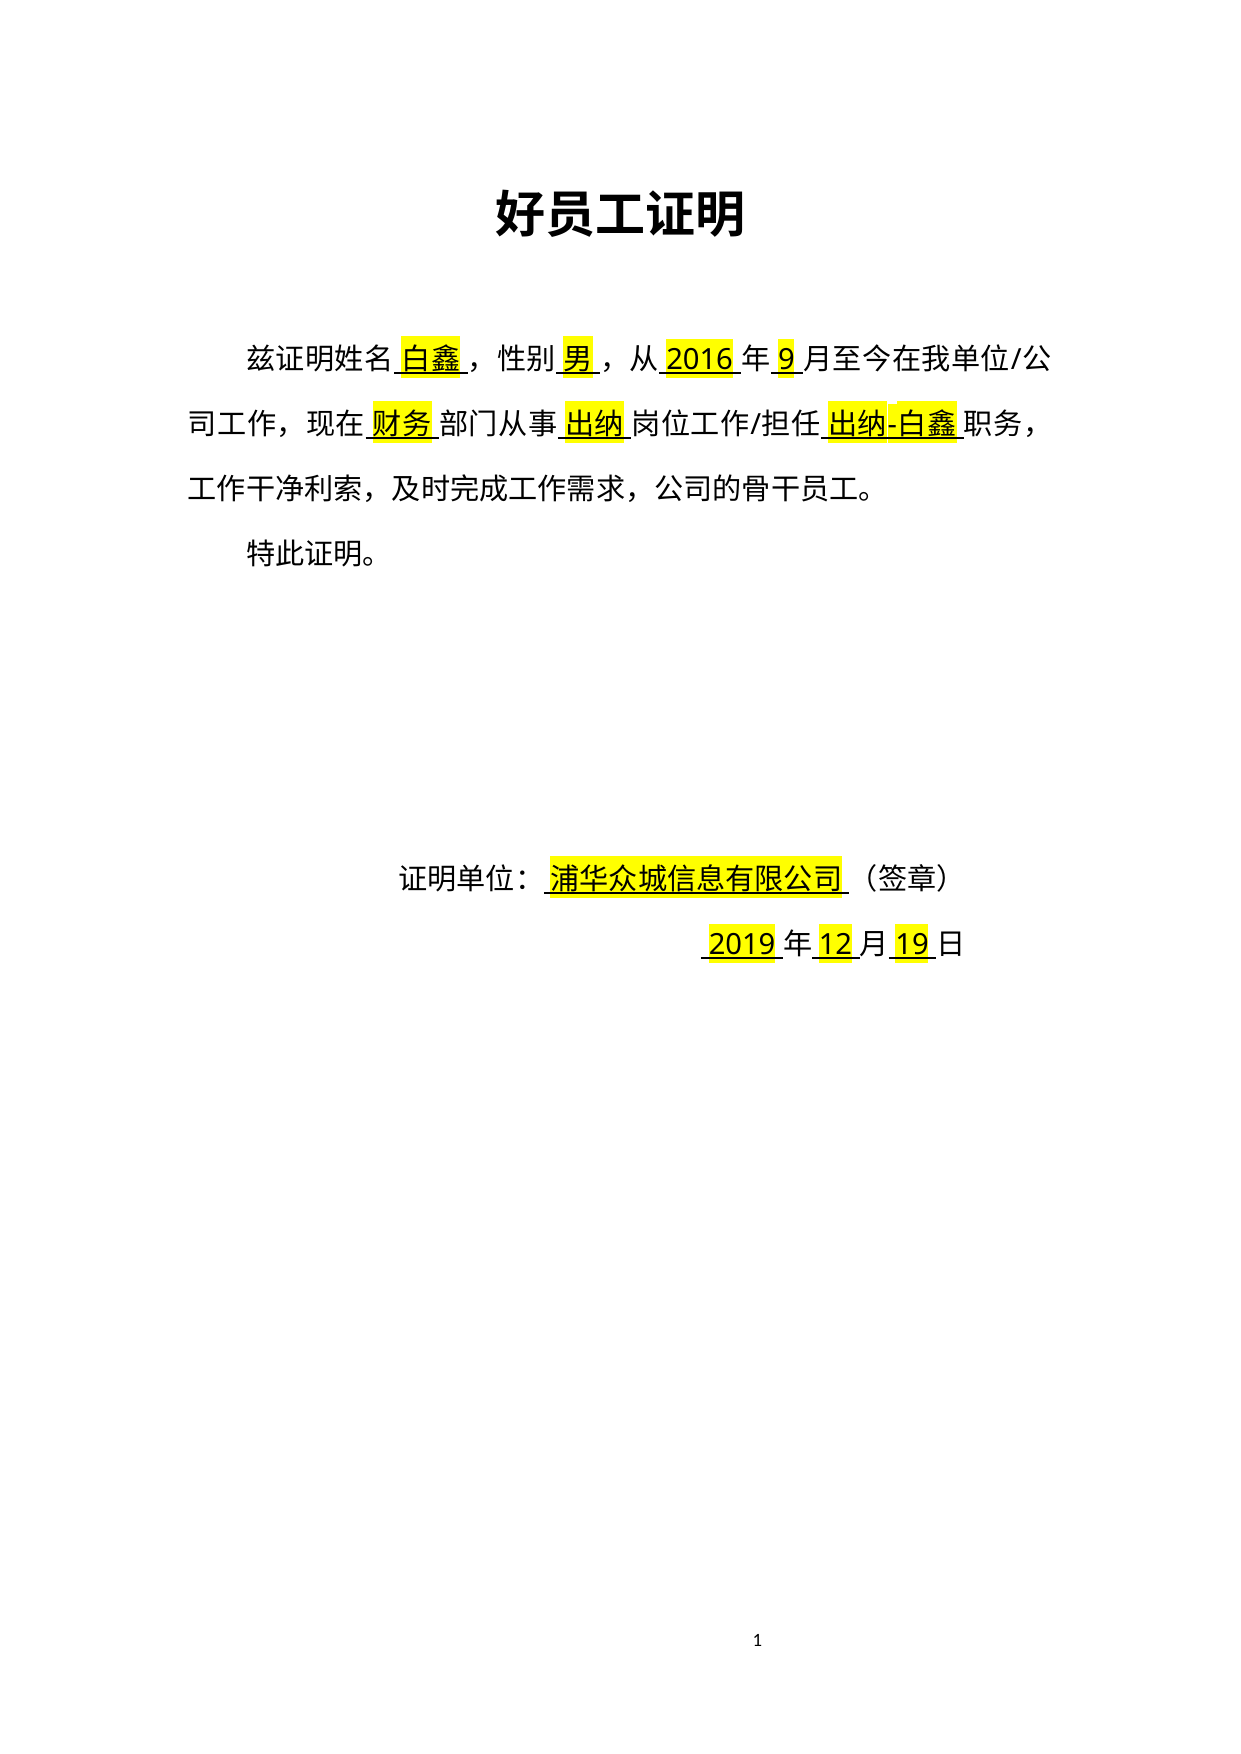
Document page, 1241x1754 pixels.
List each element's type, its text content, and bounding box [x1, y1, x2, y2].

text 特此证明。 [187, 519, 1053, 584]
text 2019 年 12 月 19 日 [187, 909, 965, 974]
text 兹证明姓名 白鑫 ，性别 男 ，从 2016 年 9 月至今在我单位/公司工作，现在 财务 部门从事 出纳 岗位工作/担任 出纳-白鑫 职务，工作干净利索，及时完成工作需求，公司的骨干员工。 [187, 324, 1053, 519]
text 好员工证明 [187, 162, 1053, 259]
text 证明单位： 浦华众城信息有限公司 （签章） [187, 844, 965, 909]
